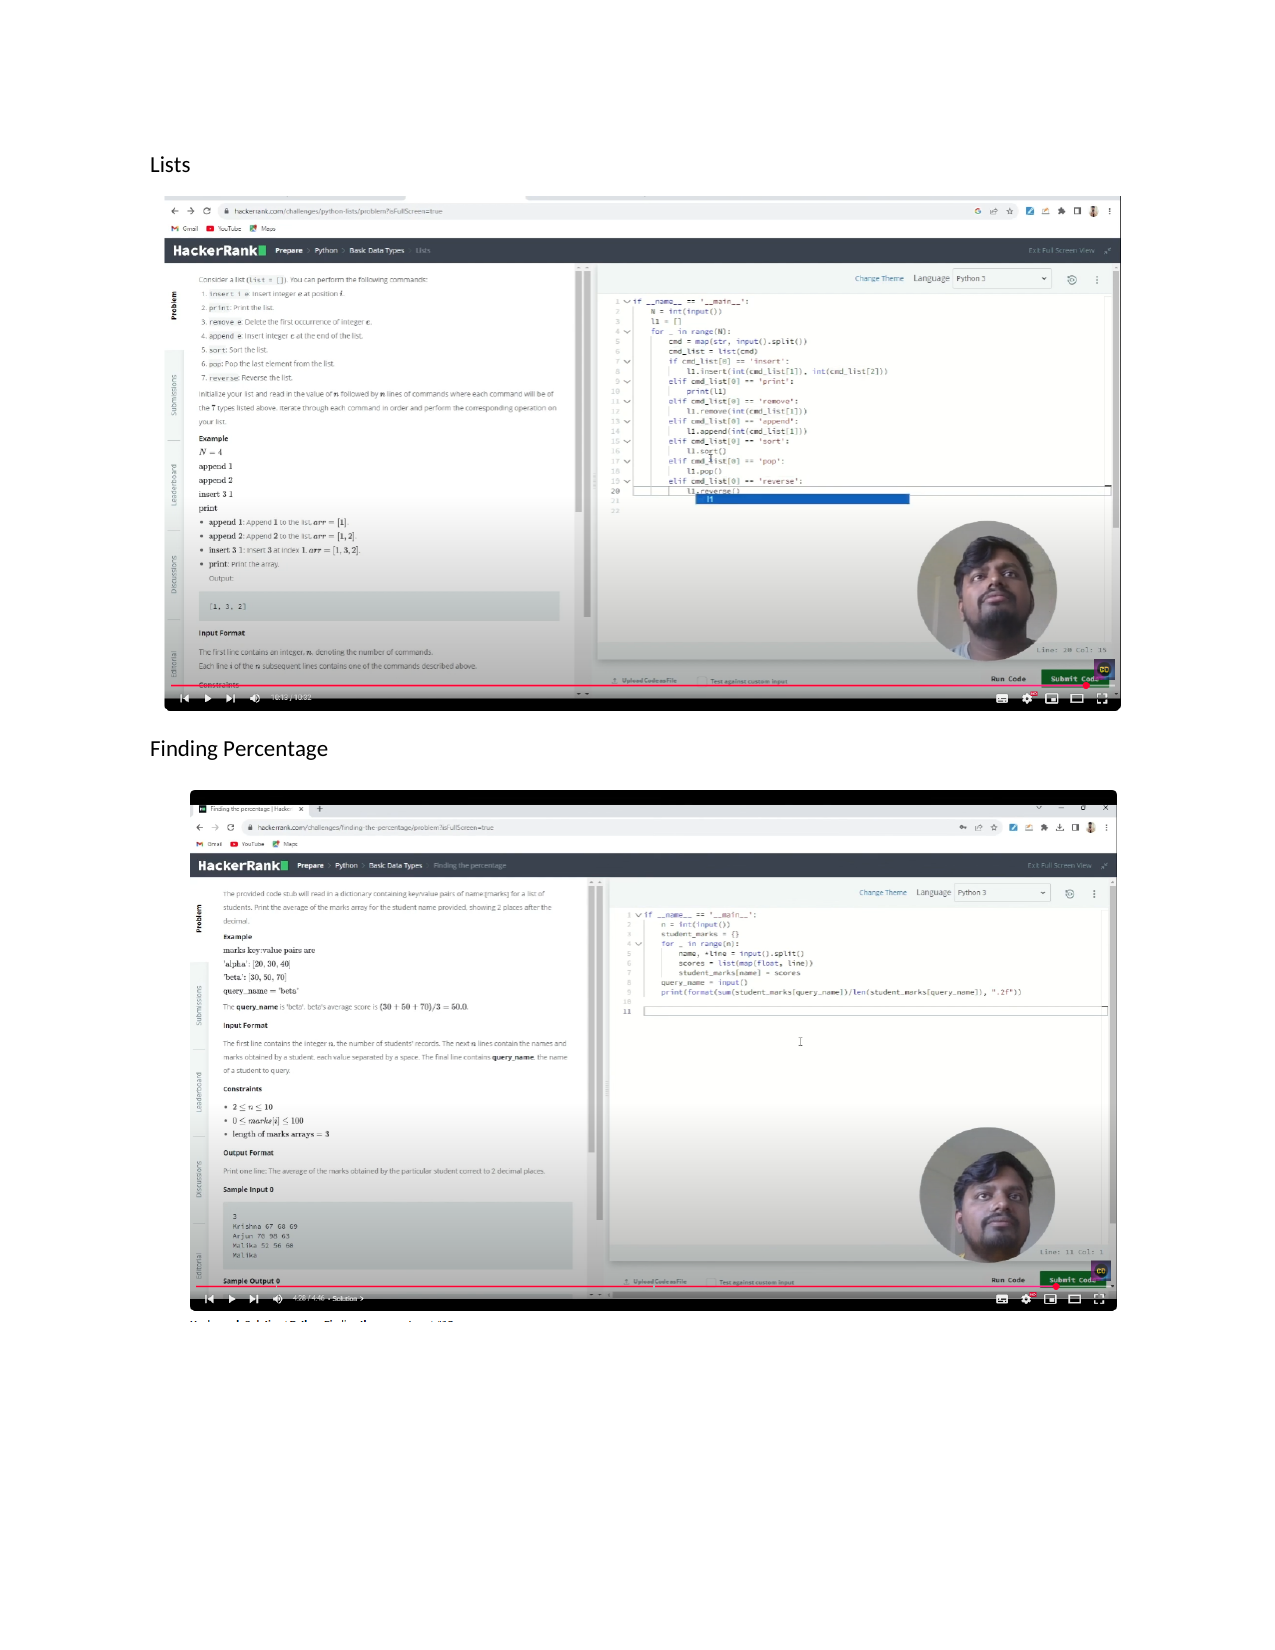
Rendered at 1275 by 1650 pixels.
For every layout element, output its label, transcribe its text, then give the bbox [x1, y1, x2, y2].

text Lists [150, 150, 1125, 178]
picture [150, 781, 1125, 1322]
text Finding Percentage [150, 734, 1125, 762]
picture [150, 196, 1125, 716]
